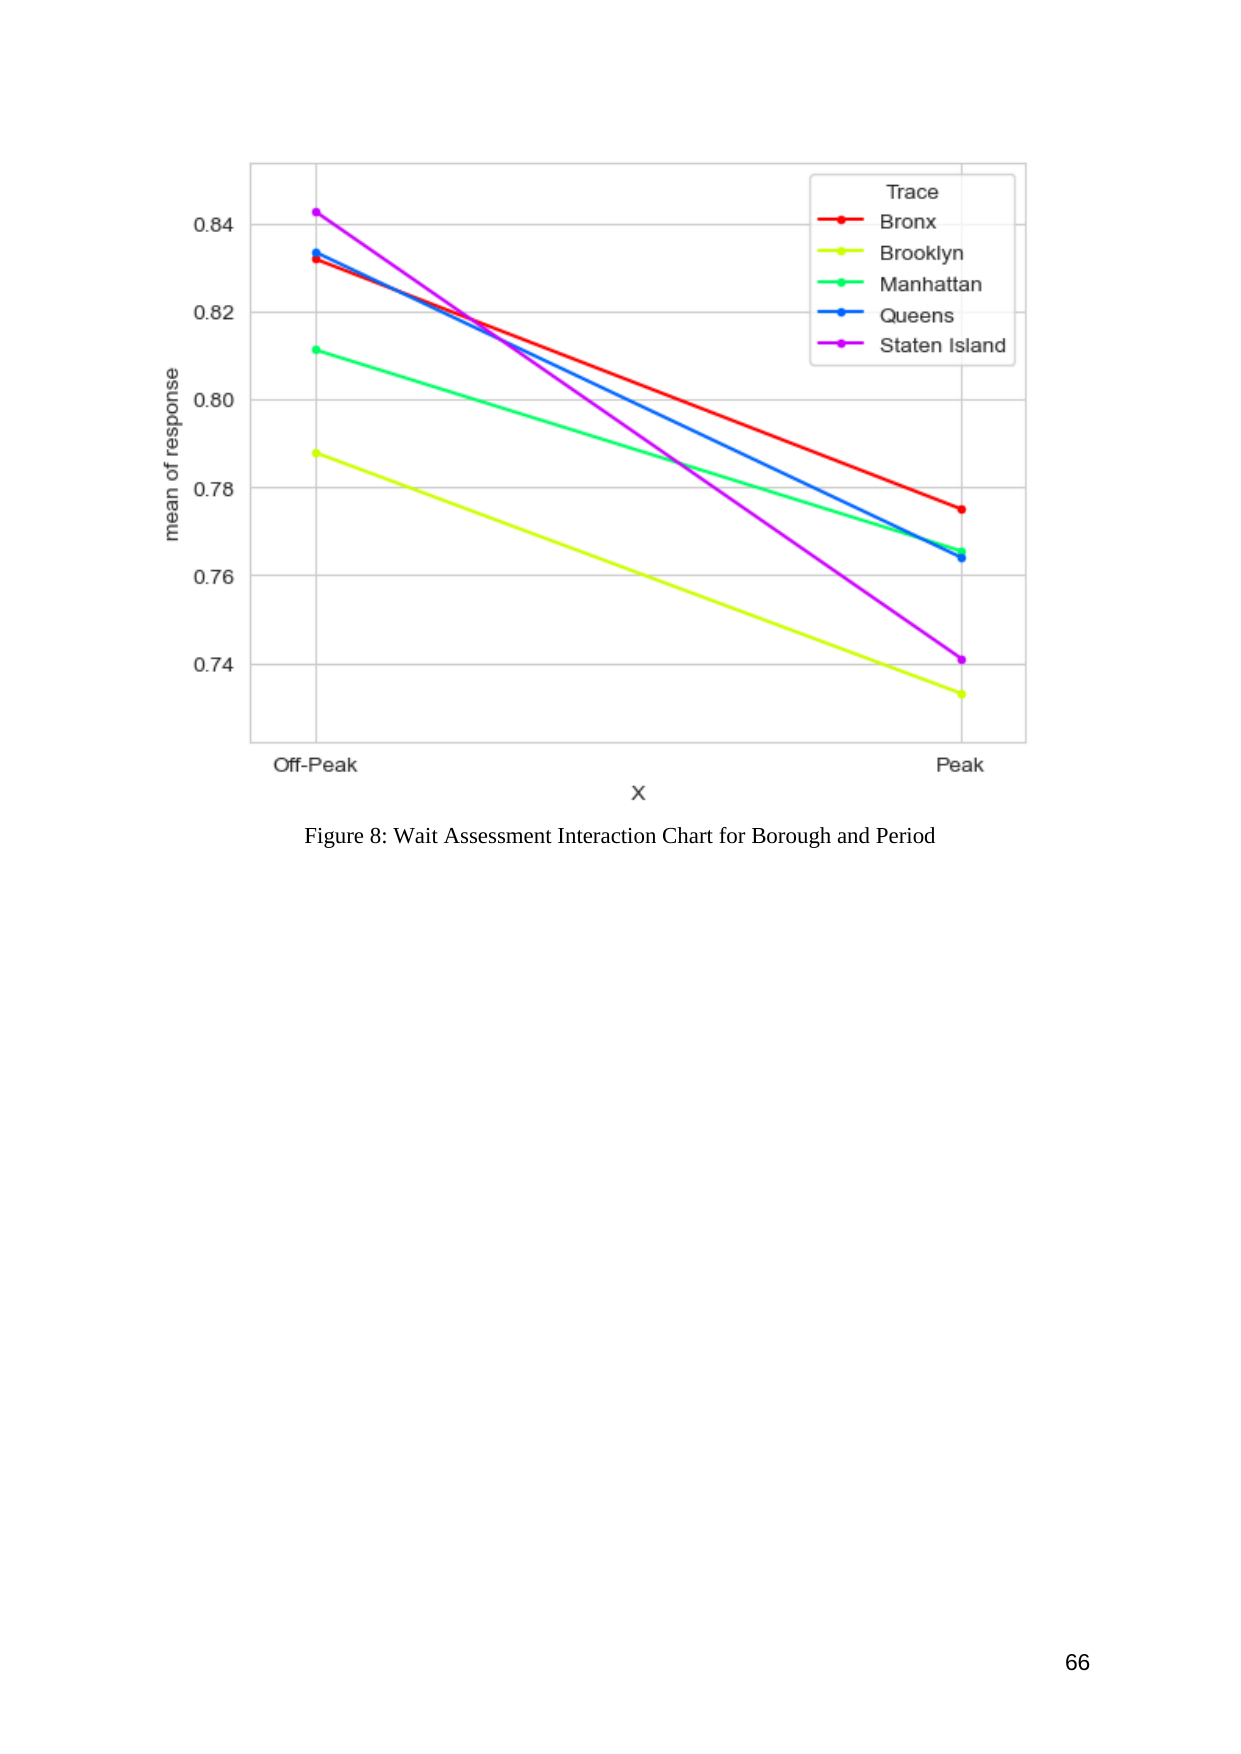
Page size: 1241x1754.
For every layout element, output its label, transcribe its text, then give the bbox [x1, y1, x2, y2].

picture [150, 150, 1041, 819]
text Figure 8: Wait Assessment Interaction Chart for Borough and Period [150, 823, 1090, 849]
